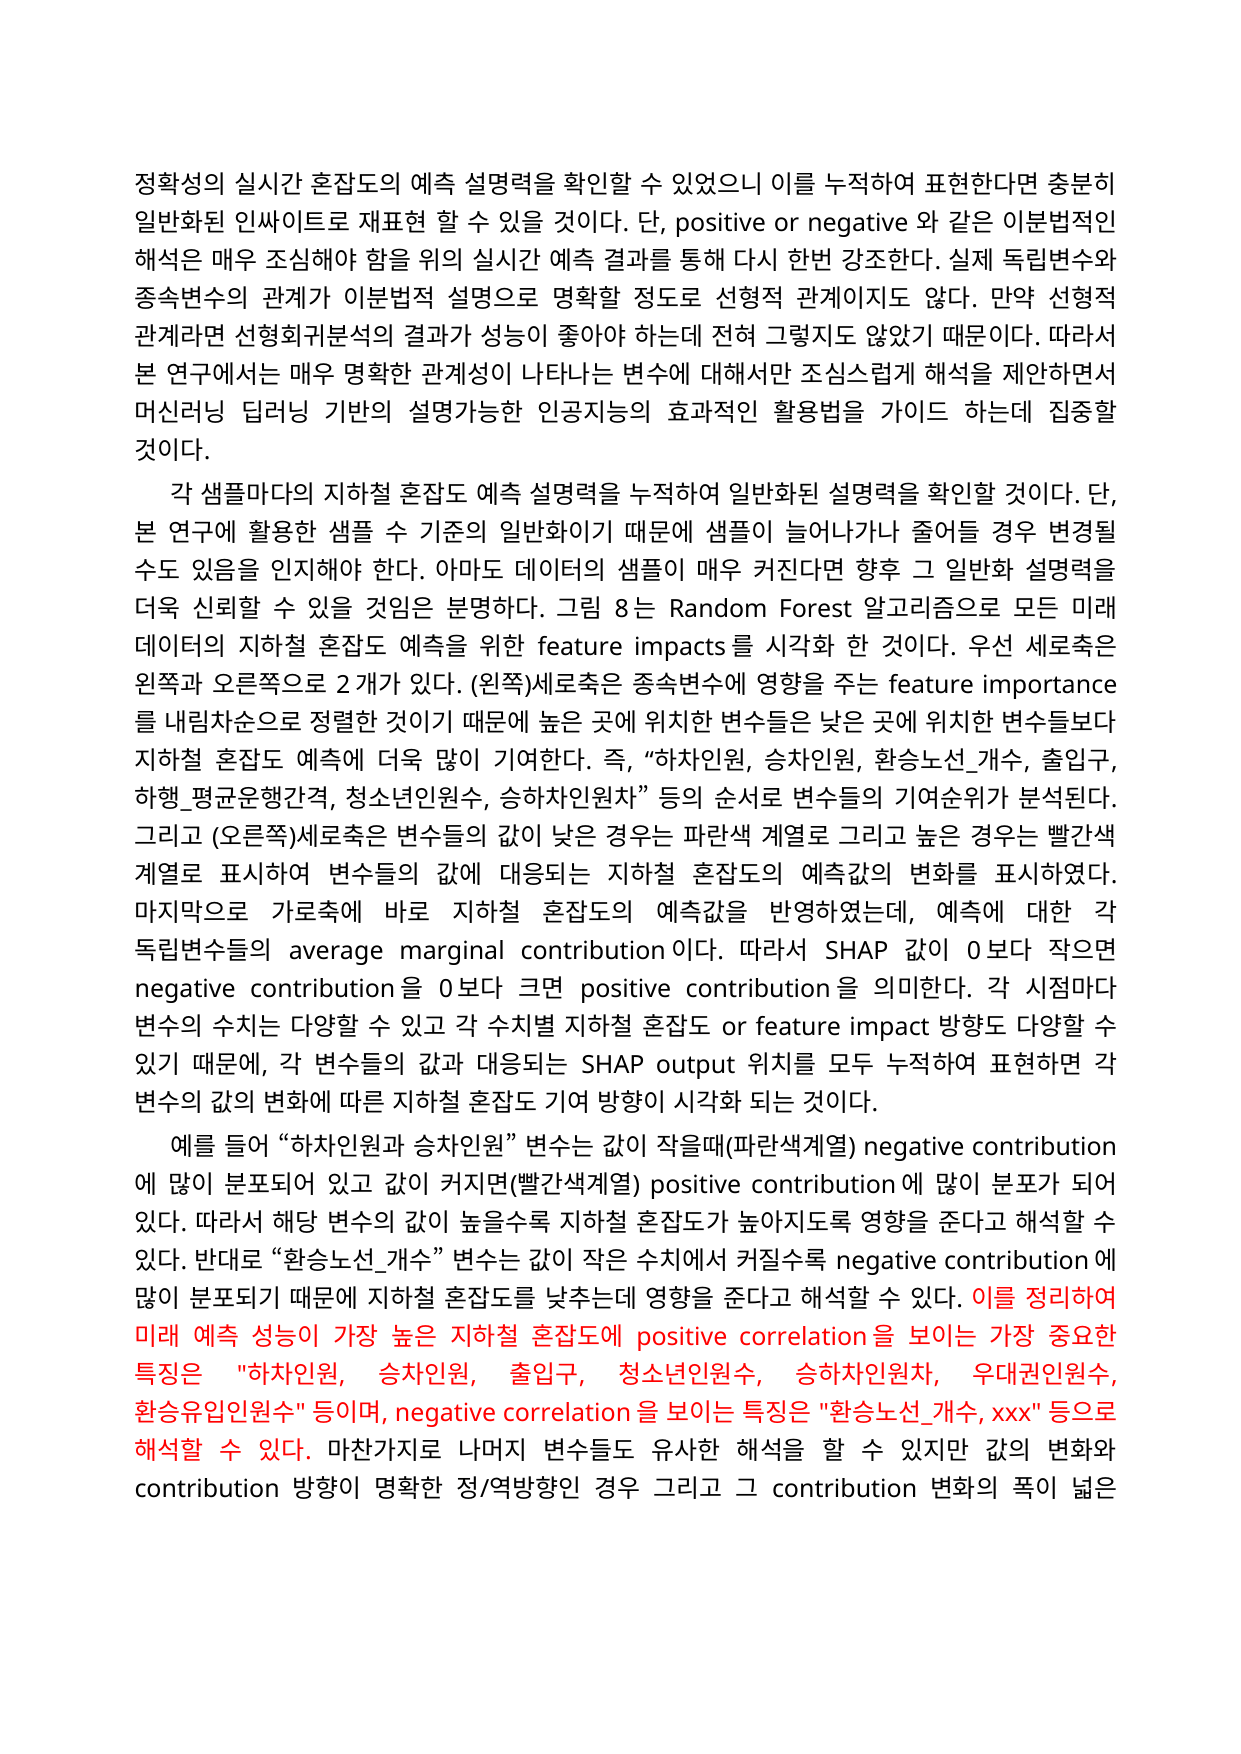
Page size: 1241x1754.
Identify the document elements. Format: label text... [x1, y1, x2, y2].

text 각 샘플마다의 지하철 혼잡도 예측 설명력을 누적하여 일반화된 설명력을 확인할 것이다. 단, 본 연구에 활용한 샘플 수 기준의 일반화이기 때문에 샘플이 늘어나가나 줄어들 경우 변경될 수도 있음을 인지해야 한다. 아마도 데이터의 샘플이 매우 커진다면 향후 그 일반화 설명력을 더욱 신뢰할 수 있을 것임은 분명하다. 그림 5는 Random Forest 알고리즘으로 모든 미래 데이터의 지하철 혼잡도 예측을 위한 feature impacts를 시각화 한 것이다. 우선 세로축은 왼쪽과 오른쪽으로 2개가 있다. (왼쪽)세로축은 종속변수에 영향을 주는 feature importance 를 내림차순으로 정렬한 것이기 때문에 높은 곳에 위치한 변수들은 낮은 곳에 위치한 변수들보다 지하철 혼잡도 예측에 더욱 많이 기여한다. 즉, “하차인원, 승차인원, 환승노선_개수, 출입구, 하행_평균운행간격, 청소년인원수, 승하차인원차” 등의 순서로 변수들의 기여순위가 분석된다. 그리고 (오른쪽)세로축은 변수들의 값이 낮은 경우는 파란색 계열로 그리고 높은 경우는 빨간색 계열로 표시하여 변수들의 값에 대응되는 지하철 혼잡도의 예측값의 변화를 표시하였다. 마지막으로 가로축에 바로 지하철 혼잡도의 예측값을 반영하였는데, 예측에 대한 각 독립변수들의 average marginal contribution이다. 따라서 SHAP 값이 0보다 작으면 negative contribution을 0보다 크면 positive contribution을 의미한다. 각 시점마다 변수의 수치는 다양할 수 있고 각 수치별 지하철 혼잡도 or feature impact 방향도 다양할 수 있기 때문에, 각 변수들의 값과 대응되는 SHAP output 위치를 모두 누적하여 표현하면 각 변수의 값의 변화에 따른 지하철 혼잡도 기여 방향이 시각화 되는 것이다. [134, 474, 1117, 1119]
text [134, 164, 1117, 467]
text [134, 1126, 1117, 1504]
